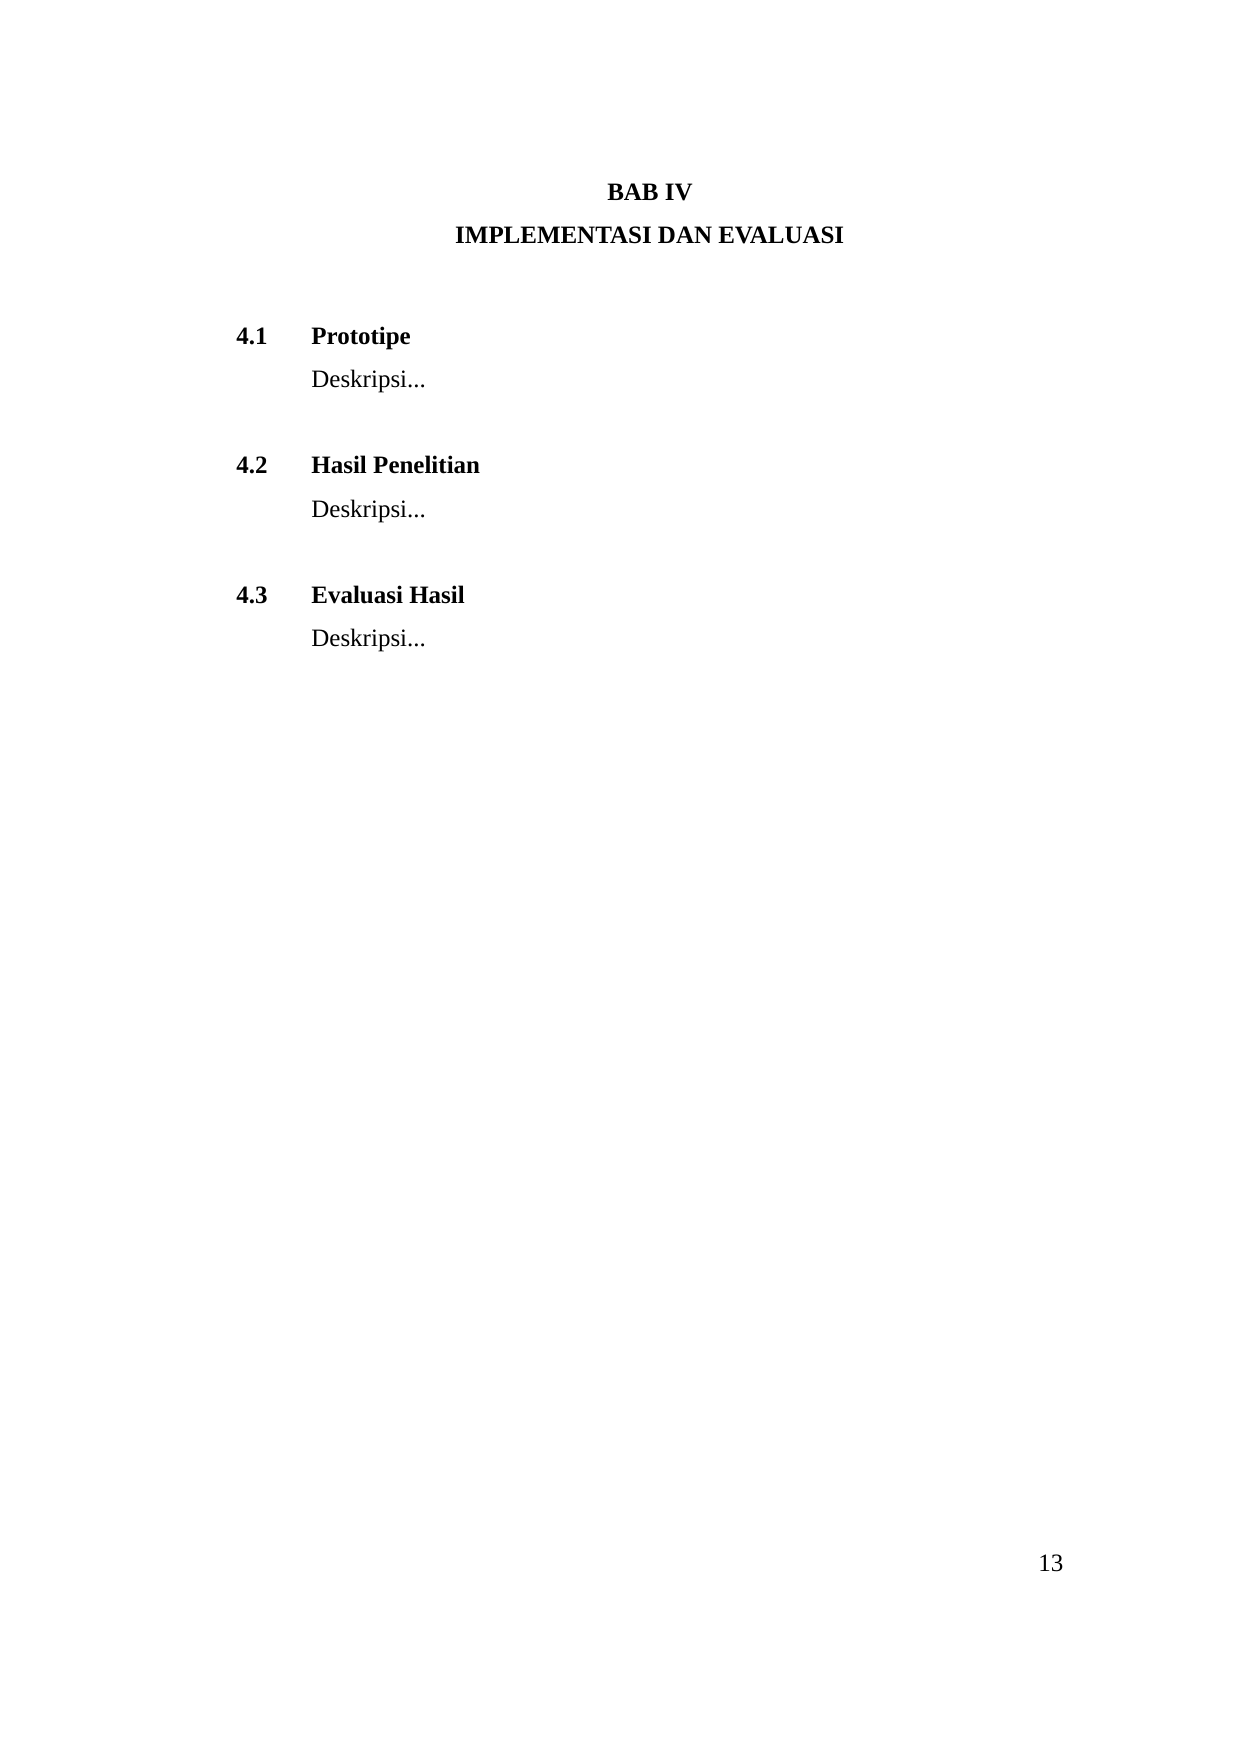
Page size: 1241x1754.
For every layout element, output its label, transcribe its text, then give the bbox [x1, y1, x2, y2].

subtitle 4.3 Evaluasi Hasil [236, 580, 1063, 609]
subtitle 4.2 Hasil Penelitian [236, 451, 1063, 479]
text Deskripsi... [236, 494, 1063, 522]
subtitle IMPLEMENTASI DAN EVALUASI [236, 220, 1063, 249]
subtitle 4.1 Prototipe [236, 321, 1063, 350]
text Deskripsi... [236, 364, 1063, 393]
text Deskripsi... [236, 623, 1063, 652]
subtitle BAB IV [236, 177, 1063, 206]
